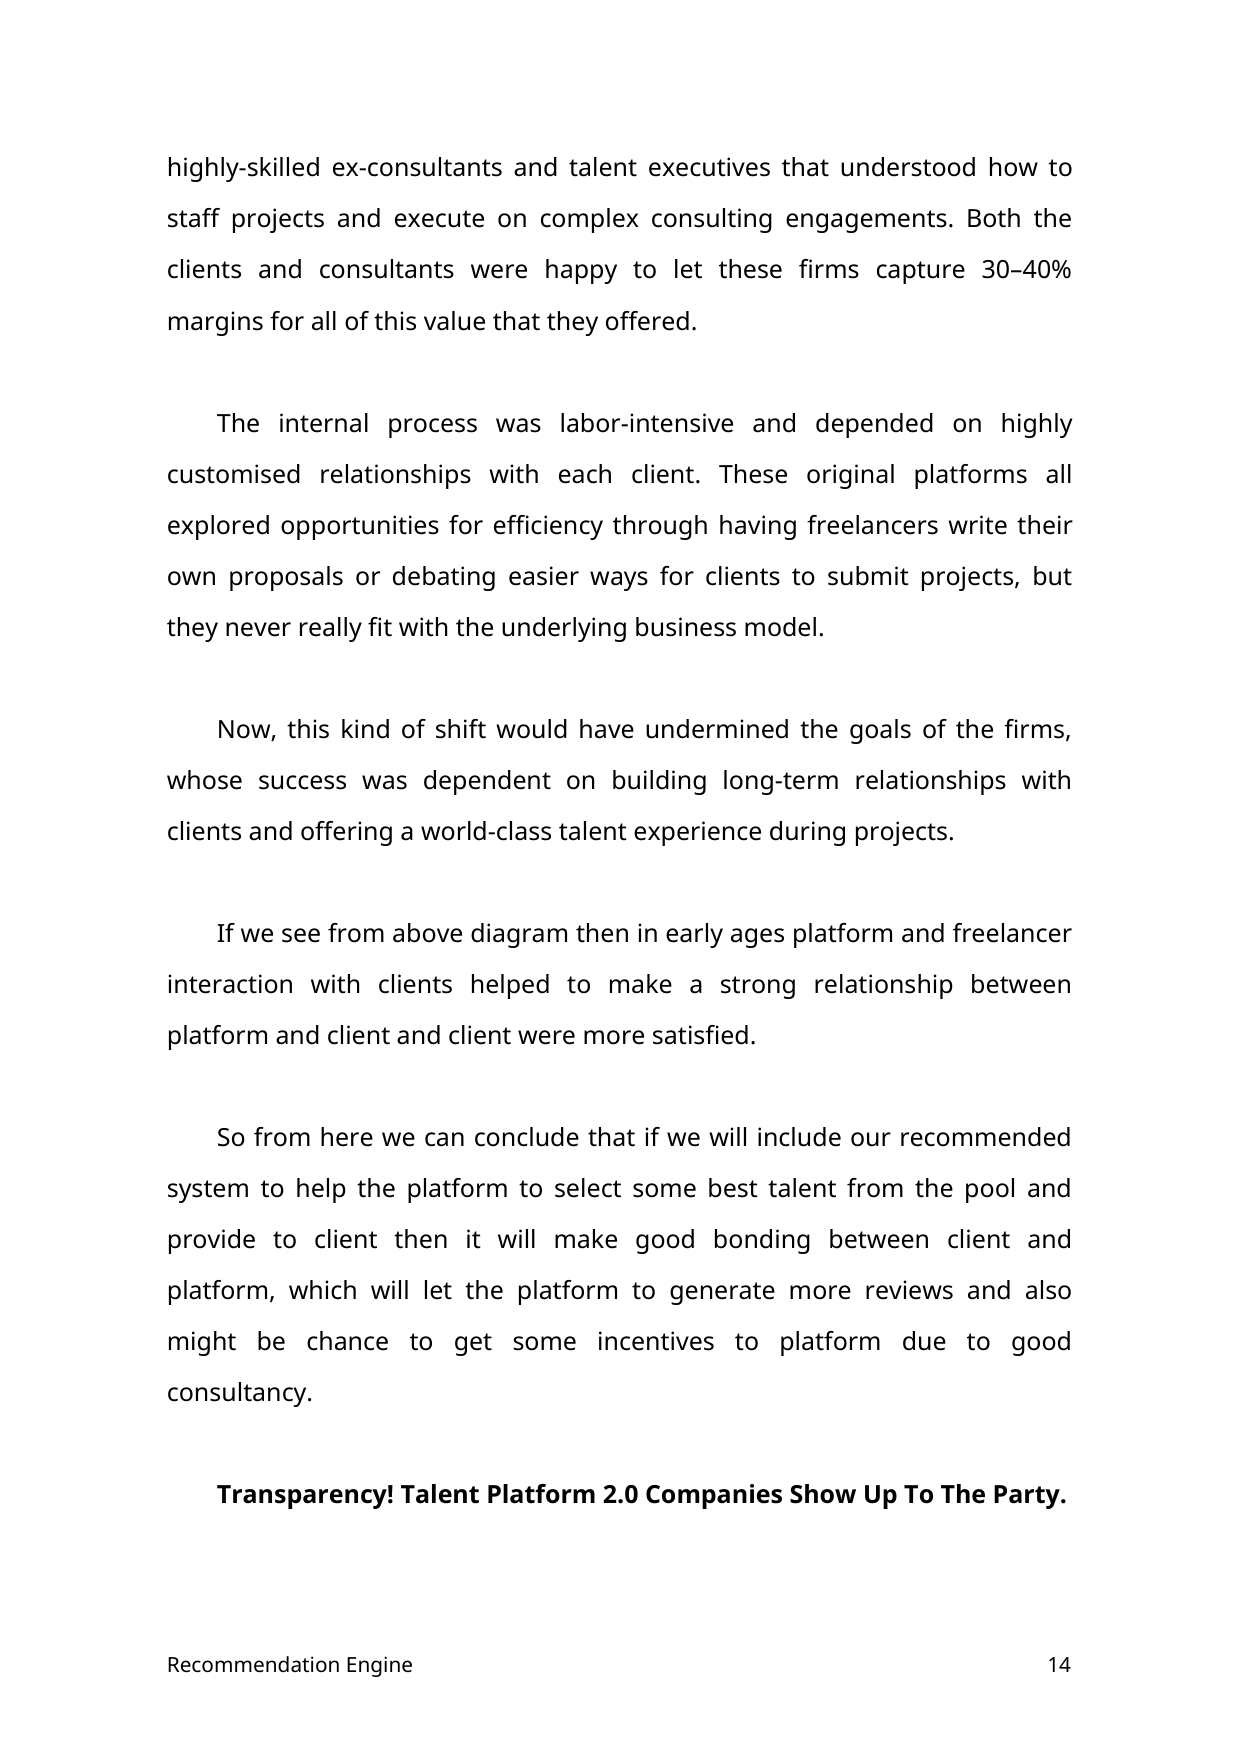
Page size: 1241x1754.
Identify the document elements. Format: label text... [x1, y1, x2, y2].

text Transparency! Talent Platform 2.0 Companies Show Up To The Party. [167, 1477, 1073, 1511]
text Now, this kind of shift would have undermined the goals of the firms, whose success was dependent on building long-term relationships with clients and offering a world-class talent experience during projects. [167, 711, 1073, 848]
text If we see from above diagram then in early ages platform and freelancer interaction with clients helped to make a strong relationship between platform and client and client were more satisfied. [167, 916, 1073, 1052]
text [167, 150, 1073, 337]
text The internal process was labor-intensive and depended on highly customised relationships with each client. These original platforms all explored opportunities for efficiency through having freelancers write their own proposals or debating easier ways for clients to submit projects, but they never really fit with the underlying business model. [167, 405, 1073, 643]
text So from here we can conclude that if we will include our recommended system to help the platform to select some best talent from the pool and provide to client then it will make good bonding between client and platform, which will let the platform to generate more reviews and also might be chance to get some incentives to platform due to good consultancy. [167, 1120, 1073, 1409]
